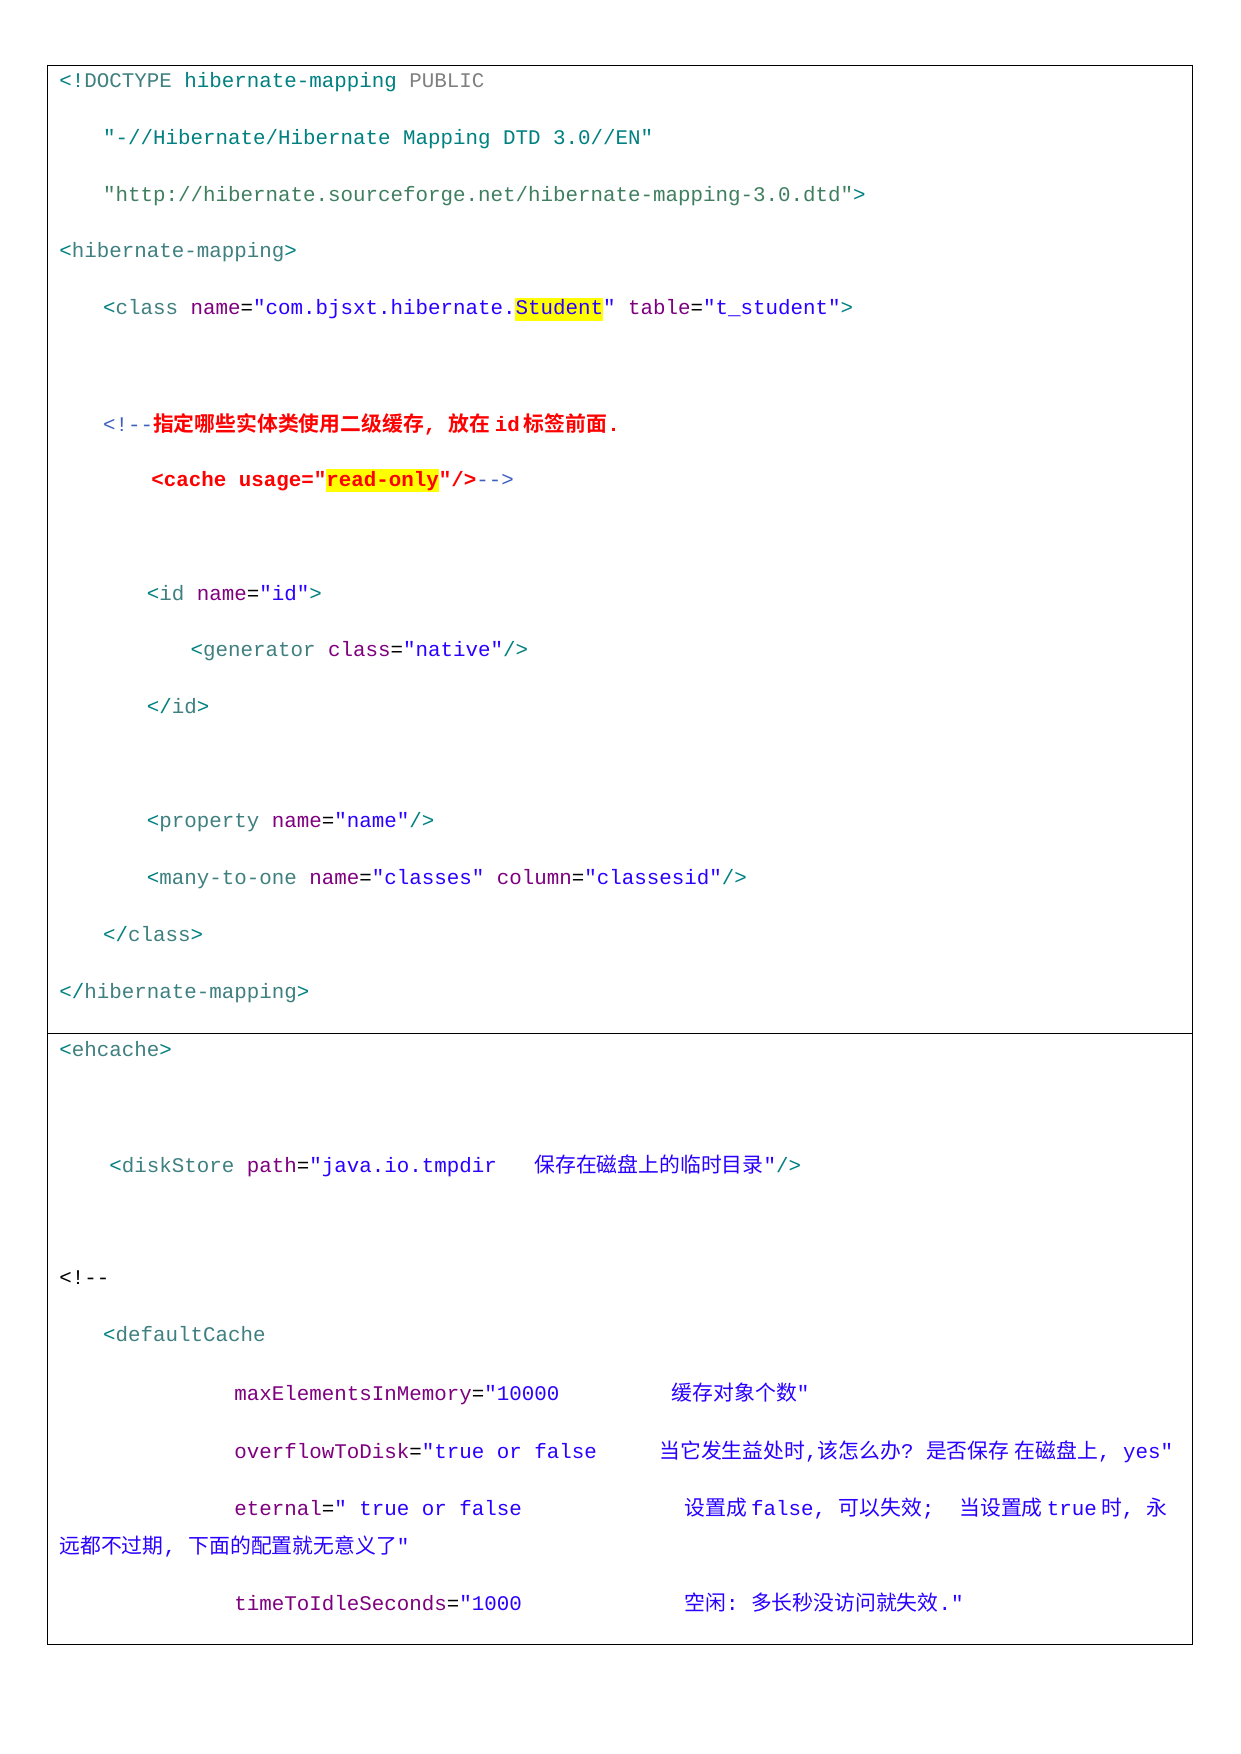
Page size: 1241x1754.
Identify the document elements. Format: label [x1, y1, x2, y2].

table_cell [48, 1034, 1192, 1643]
table_cell [48, 66, 1192, 1033]
